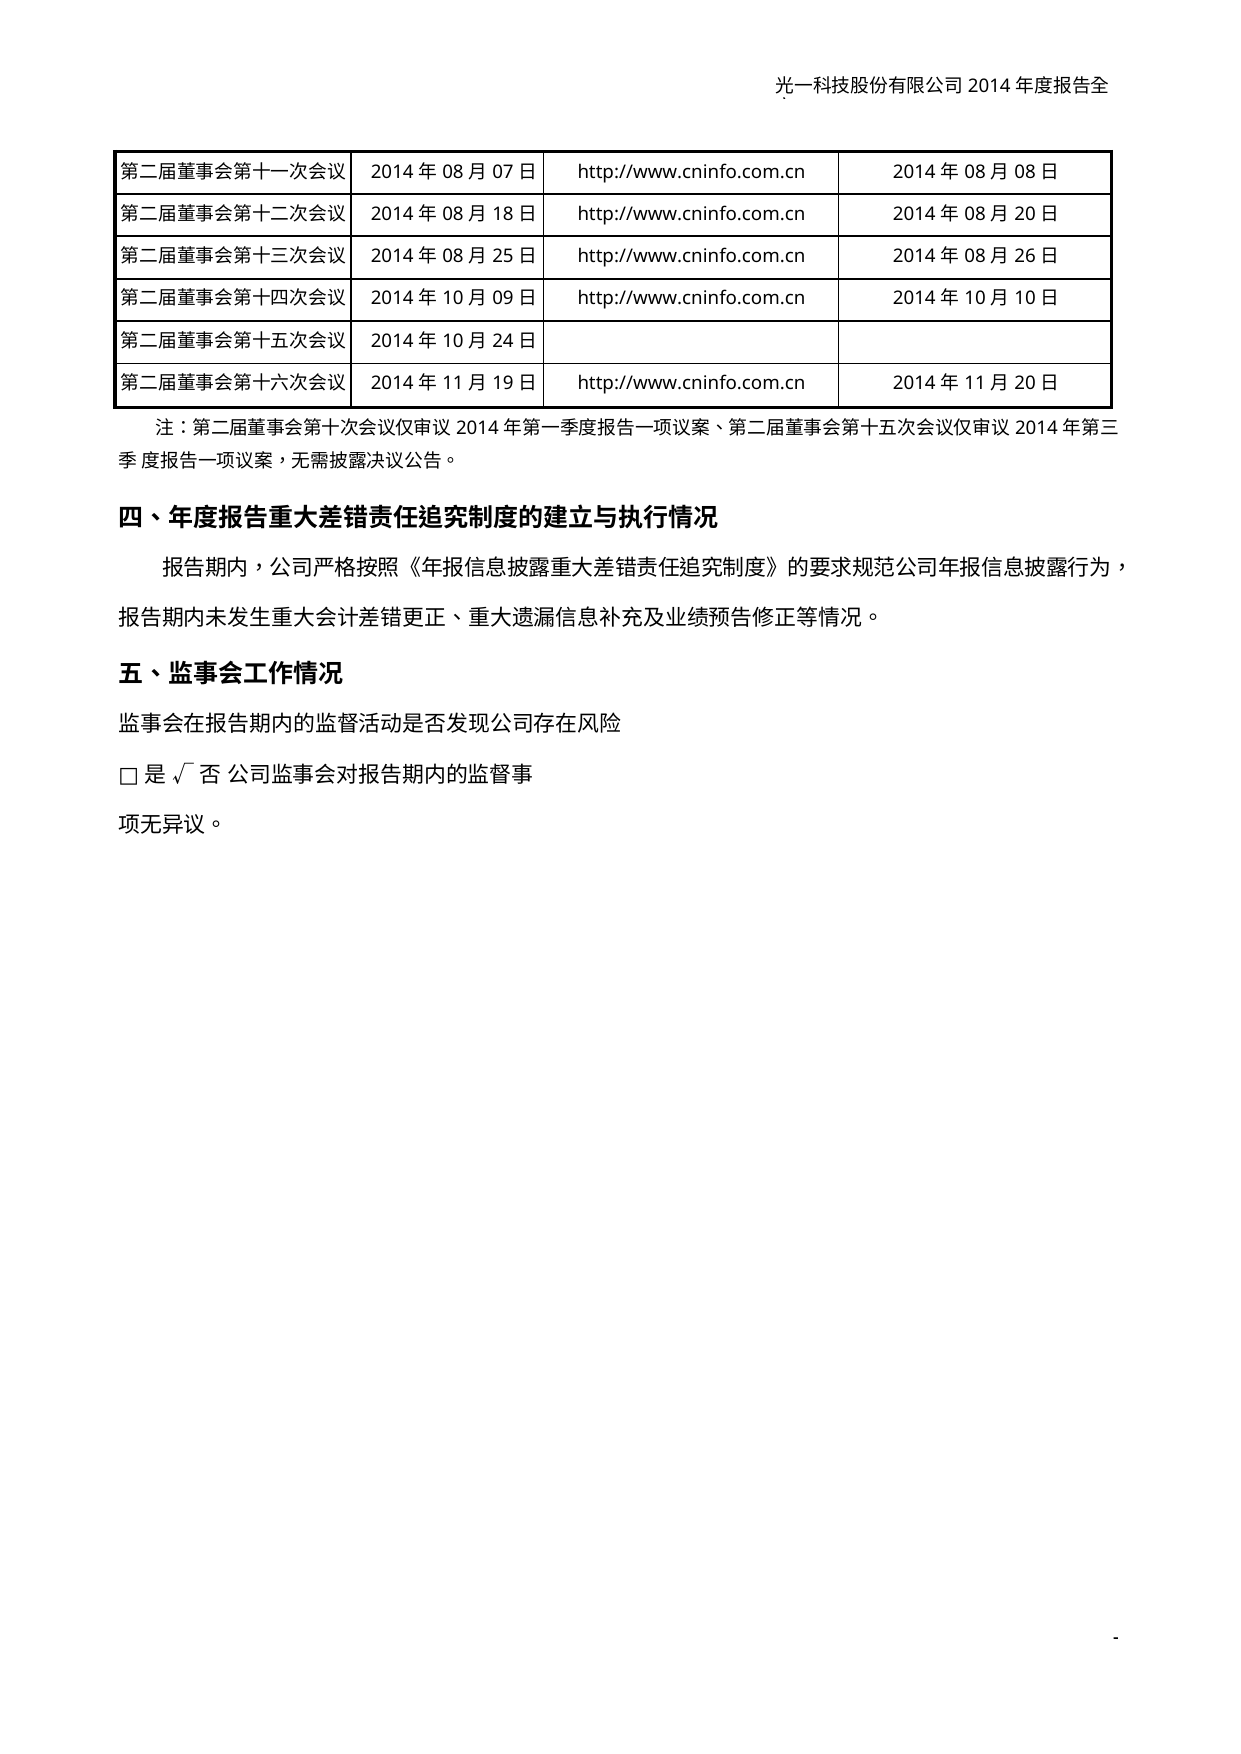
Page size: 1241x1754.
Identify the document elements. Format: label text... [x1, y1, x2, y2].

text 报告期内，公司严格按照《年报信息披露重大差错责任追究制度》的要求规范公司年报信息披露行为， 报告期内未发生重大会计差错更正、重大遗漏信息补充及业绩预告修正等情况。 [118, 552, 1134, 632]
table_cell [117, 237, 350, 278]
text □ 是 √ 否 公司监事会对报告期内的监督事项无异议。 [118, 758, 536, 839]
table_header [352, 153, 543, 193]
subtitle 四、年度报告重大差错责任追究制度的建立与执行情况 [118, 499, 1134, 533]
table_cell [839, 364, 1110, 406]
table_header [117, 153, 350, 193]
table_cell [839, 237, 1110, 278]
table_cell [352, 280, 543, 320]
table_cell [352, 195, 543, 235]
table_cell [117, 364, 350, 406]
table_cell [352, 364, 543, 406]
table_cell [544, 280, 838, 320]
subtitle 五、监事会工作情况 [118, 655, 1134, 689]
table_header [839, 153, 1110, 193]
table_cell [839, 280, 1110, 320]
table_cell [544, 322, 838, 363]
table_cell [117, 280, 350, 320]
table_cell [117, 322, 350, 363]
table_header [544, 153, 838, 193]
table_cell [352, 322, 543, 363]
text 监事会在报告期内的监督活动是否发现公司存在风险 [118, 708, 1134, 738]
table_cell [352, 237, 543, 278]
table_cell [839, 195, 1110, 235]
text 注：第二届董事会第十次会议仅审议 2014 年第一季度报告一项议案、第二届董事会第十五次会议仅审议 2014 年第三季 度报告一项议案，无需披露决议公告。 [118, 414, 1124, 473]
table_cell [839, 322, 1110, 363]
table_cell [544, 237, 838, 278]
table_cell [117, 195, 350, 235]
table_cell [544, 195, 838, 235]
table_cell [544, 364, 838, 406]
